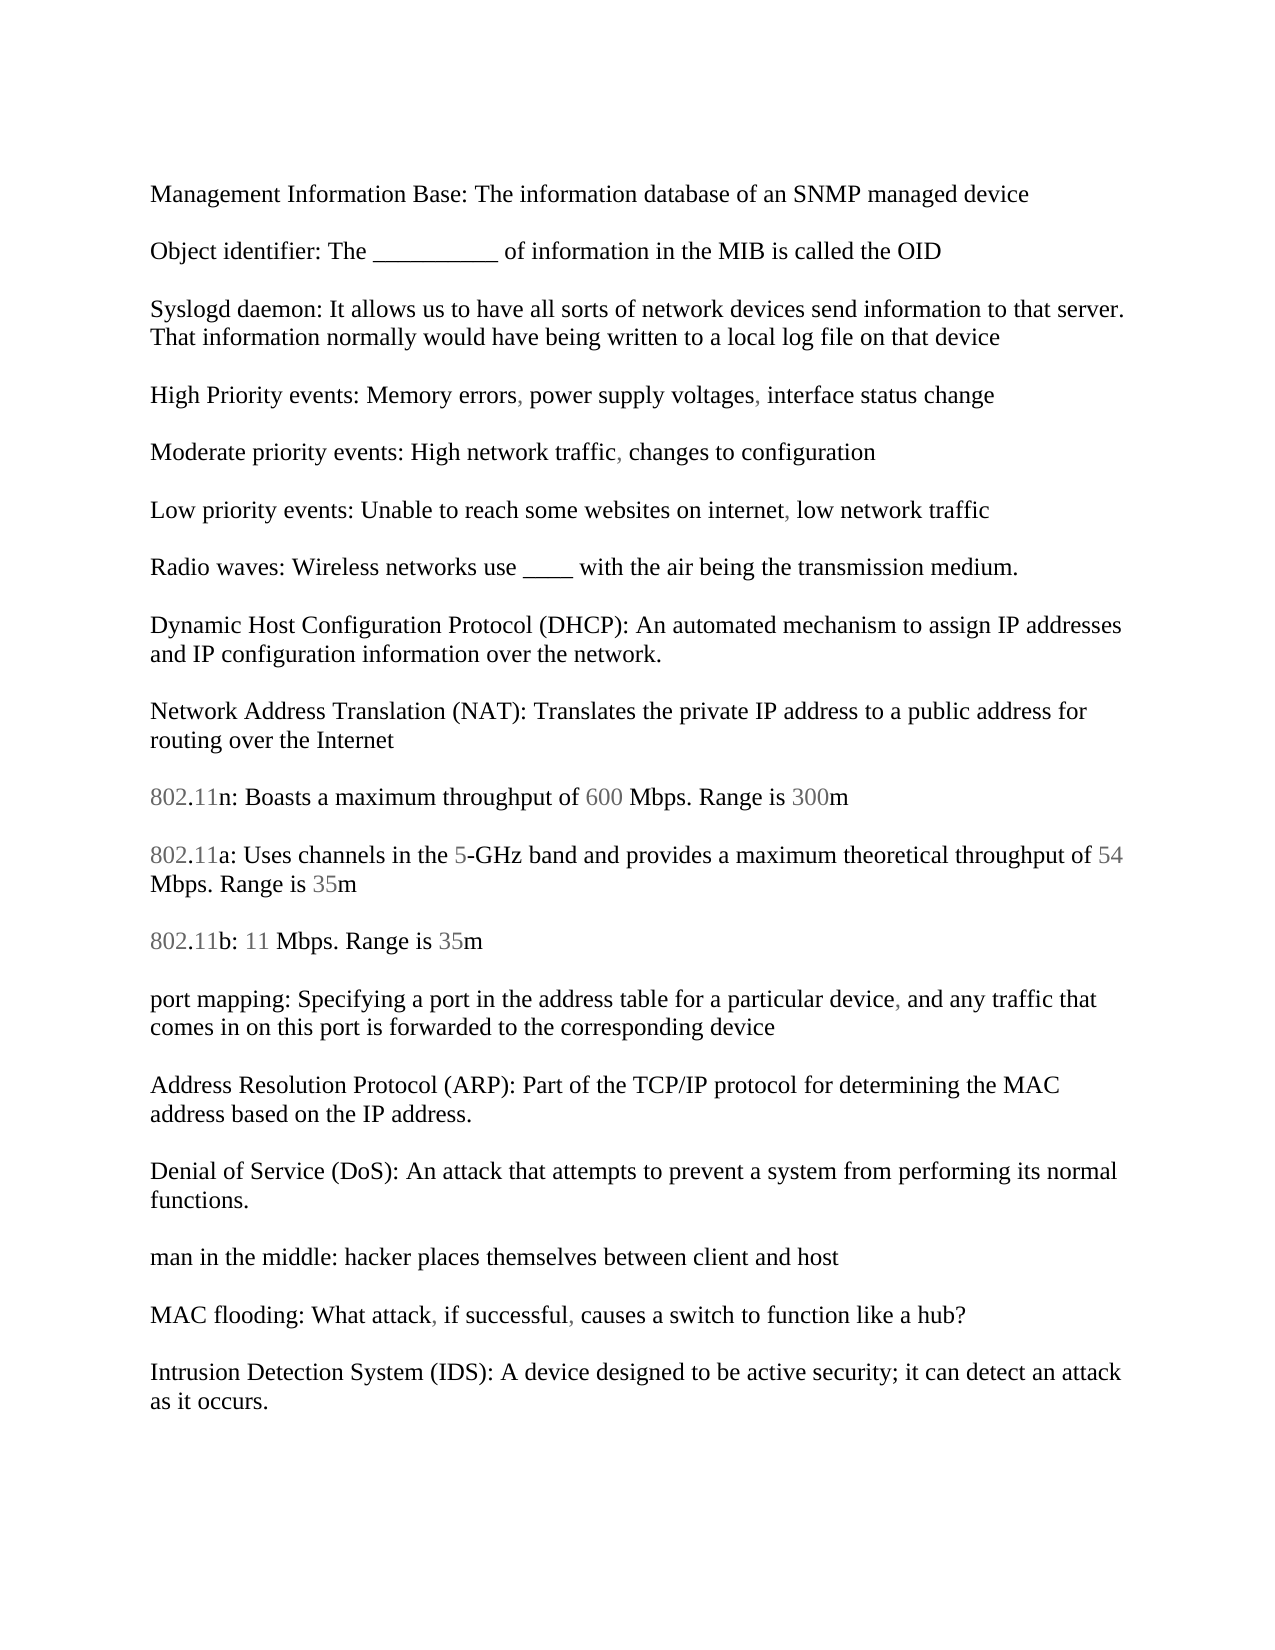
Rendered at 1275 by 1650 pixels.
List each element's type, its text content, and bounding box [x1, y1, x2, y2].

text port mapping: Specifying a port in the address table for a particular device, and any traffic that comes in on this port is forwarded to the corresponding device [150, 984, 1125, 1041]
text Dynamic Host Configuration Protocol (DHCP): An automated mechanism to assign IP addresses and IP configuration information over the network. [150, 610, 1125, 667]
text 802.11b: 11 Mbps. Range is 35m [150, 926, 1125, 955]
text Low priority events: Unable to reach some websites on internet, low network traffic [150, 495, 1125, 524]
text Intrusion Detection System (IDS): A device designed to be active security; it can detect an attack as it occurs. [150, 1357, 1125, 1415]
text MAC flooding: What attack, if successful, causes a switch to function like a hub? [150, 1300, 1125, 1329]
text 802.11a: Uses channels in the 5-GHz band and provides a maximum theoretical throughput of 54 Mbps. Range is 35m [150, 840, 1125, 897]
text Radio waves: Wireless networks use ____ with the air being the transmission medium. [150, 552, 1125, 581]
text Management Information Base: The information database of an SNMP managed device [150, 179, 1125, 207]
text Object identifier: The __________ of information in the MIB is called the OID [150, 236, 1125, 265]
text Moderate priority events: High network traffic, changes to configuration [150, 437, 1125, 466]
text High Priority events: Memory errors, power supply voltages, interface status change [150, 380, 1125, 409]
text 802.11n: Boasts a maximum throughput of 600 Mbps. Range is 300m [150, 782, 1125, 811]
text man in the middle: hacker places themselves between client and host [150, 1242, 1125, 1271]
text Denial of Service (DoS): An attack that attempts to prevent a system from performing its normal functions. [150, 1156, 1125, 1214]
text Syslogd daemon: It allows us to have all sorts of network devices send information to that server. That information normally would have being written to a local log file on that device [150, 294, 1125, 351]
text Network Address Translation (NAT): Translates the private IP address to a public address for routing over the Internet [150, 696, 1125, 754]
text Address Resolution Protocol (ARP): Part of the TCP/IP protocol for determining the MAC address based on the IP address. [150, 1070, 1125, 1127]
